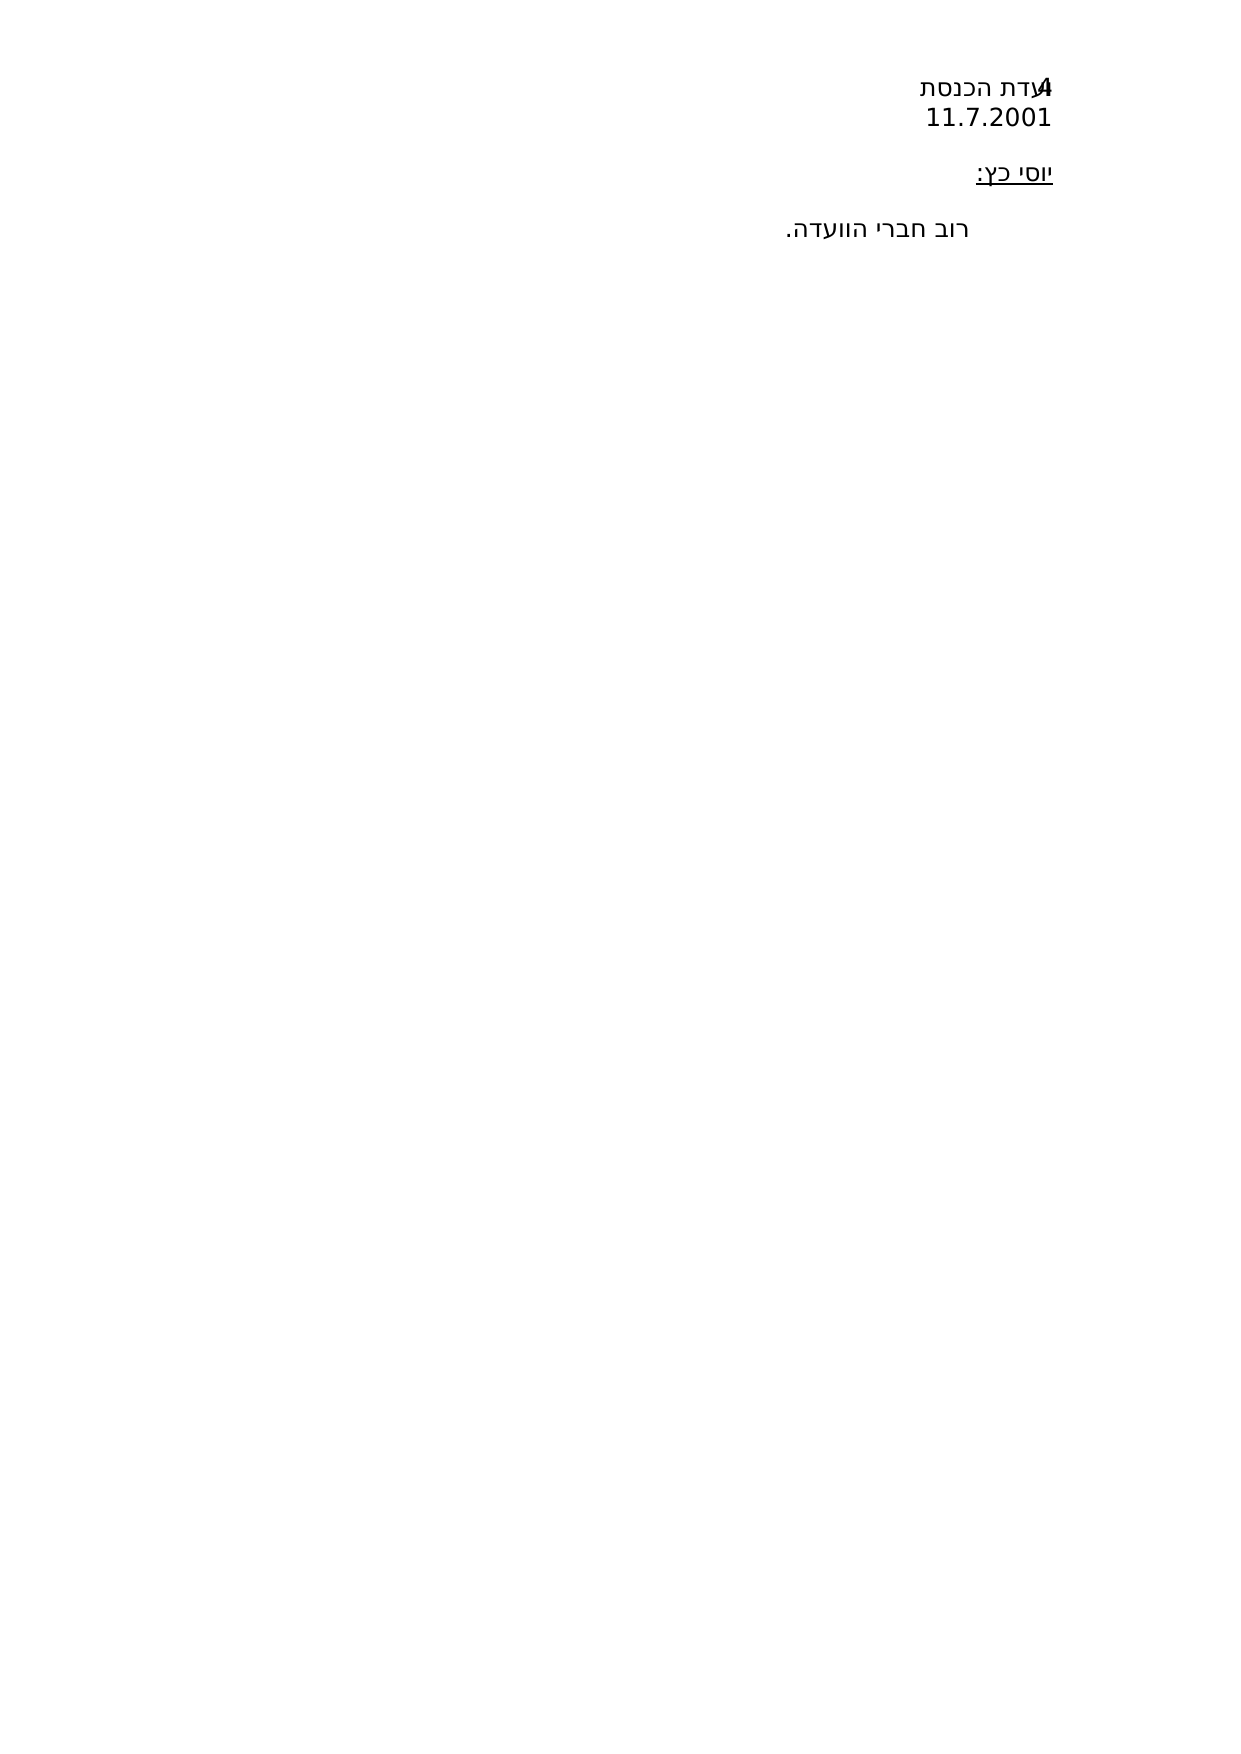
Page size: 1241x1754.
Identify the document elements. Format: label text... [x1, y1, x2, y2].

text יוסי כץ: [187, 158, 1053, 187]
text רוב חברי הוועדה. [187, 214, 1053, 243]
